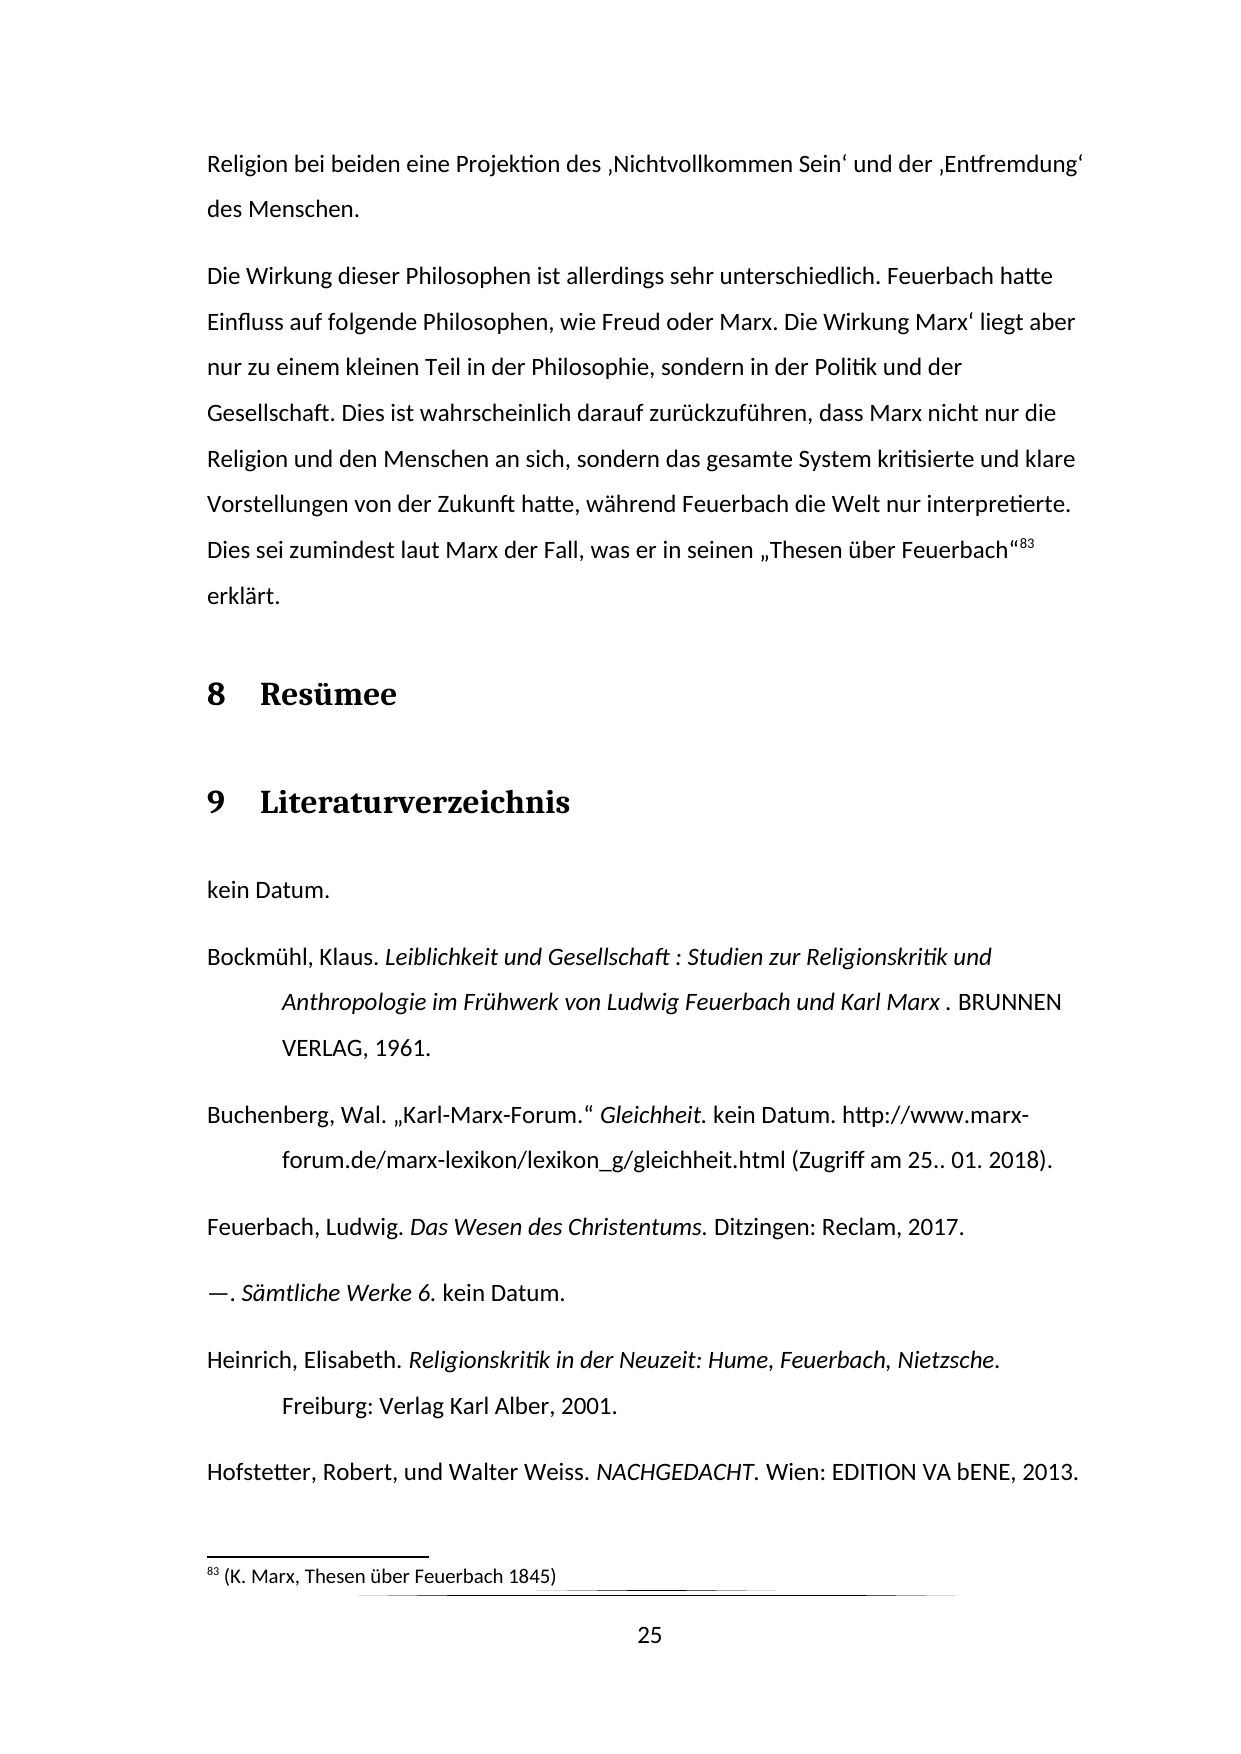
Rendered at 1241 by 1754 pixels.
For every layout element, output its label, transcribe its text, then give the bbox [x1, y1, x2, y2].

text Die Wirkung dieser Philosophen ist allerdings sehr unterschiedlich. Feuerbach hatte Einfluss auf folgende Philosophen, wie Freud oder Marx. Die Wirkung Marx‘ liegt aber nur zu einem kleinen Teil in der Philosophie, sondern in der Politik und der Gesellschaft. Dies ist wahrscheinlich darauf zurückzuführen, dass Marx nicht nur die Religion und den Menschen an sich, sondern das gesamte System kritisierte und klare Vorstellungen von der Zukunft hatte, während Feuerbach die Welt nur interpretierte. Dies sei zumindest laut Marx der Fall, was er in seinen „Thesen über Feuerbach“ erklärt. [207, 260, 1092, 611]
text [207, 148, 1092, 224]
subtitle Resümee [207, 676, 1092, 714]
